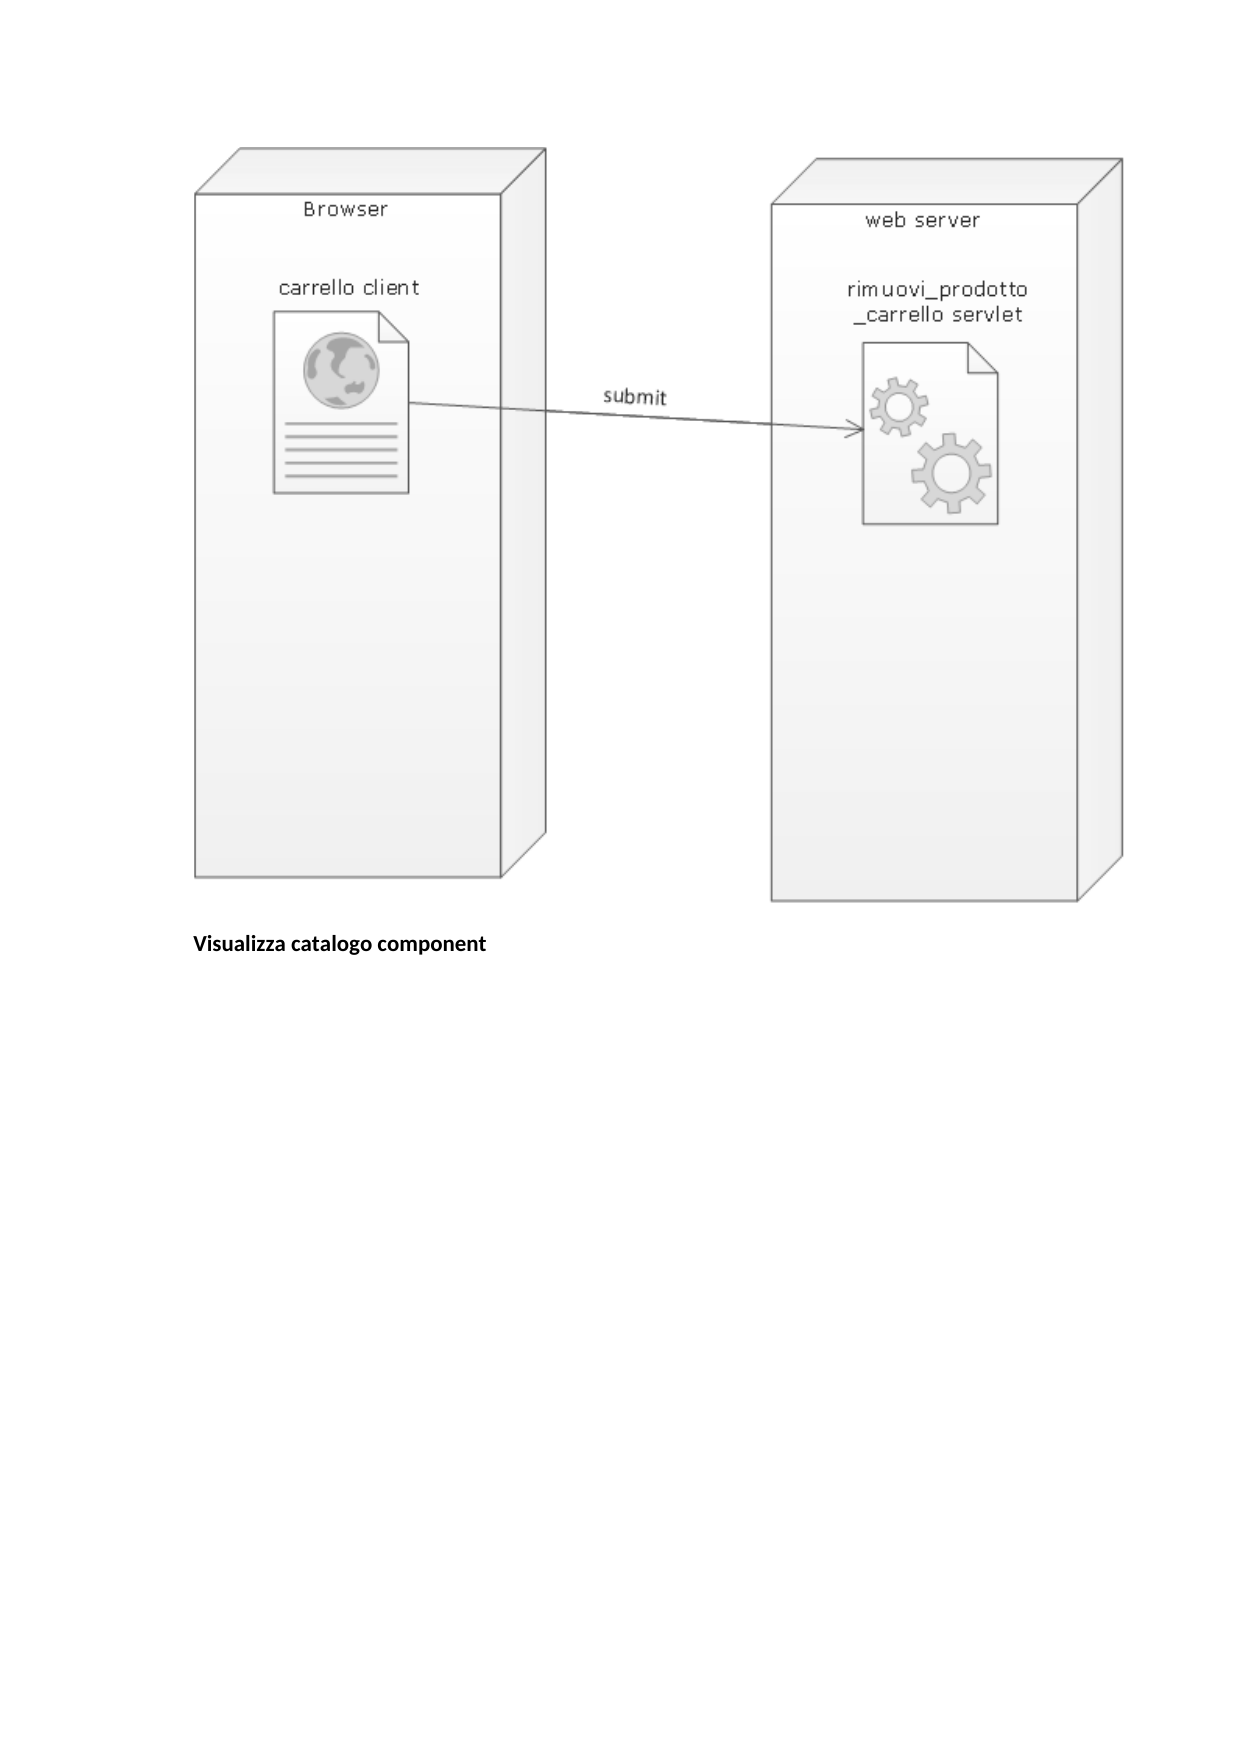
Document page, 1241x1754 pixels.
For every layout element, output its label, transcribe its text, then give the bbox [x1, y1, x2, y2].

picture [193, 147, 1139, 928]
list Visualizza catalogo component [193, 929, 1122, 958]
